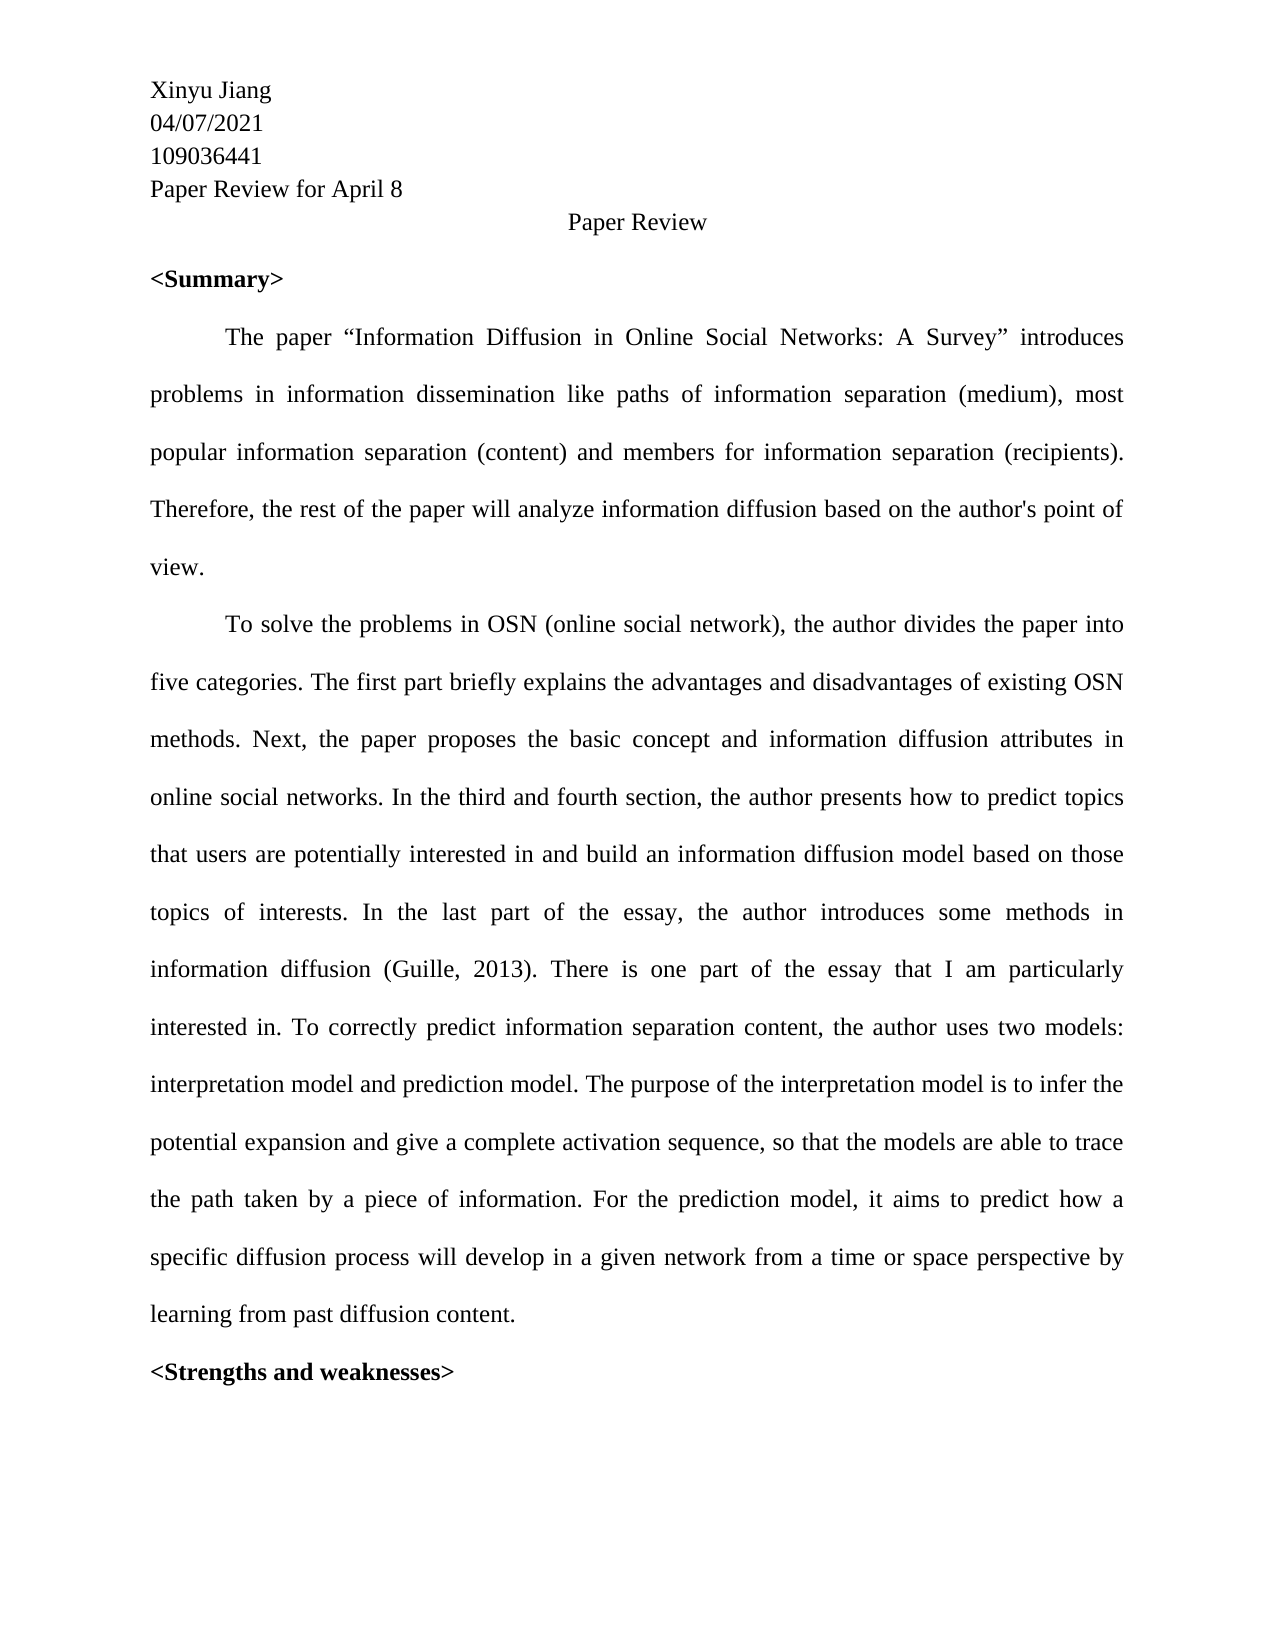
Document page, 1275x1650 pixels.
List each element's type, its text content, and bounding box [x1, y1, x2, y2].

text Paper Review [150, 207, 1125, 235]
text The paper “Information Diffusion in Online Social Networks: A Survey” introduces problems in information dissemination like paths of information separation (medium), most popular information separation (content) and members for information separation (recipients). Therefore, the rest of the paper will analyze information diffusion based on the author's point of view. [150, 322, 1125, 580]
text <Strengths and weaknesses> [150, 1357, 1125, 1385]
text <Summary> [150, 264, 1125, 293]
text To solve the problems in OSN (online social network), the author divides the paper into five categories. The first part briefly explains the advantages and disadvantages of existing OSN methods. Next, the paper proposes the basic concept and information diffusion attributes in online social networks. In the third and fourth section, the author presents how to predict topics that users are potentially interested in and build an information diffusion model based on those topics of interests. In the last part of the essay, the author introduces some methods in information diffusion (Guille, 2013). There is one part of the essay that I am particularly interested in. To correctly predict information separation content, the author uses two models: interpretation model and prediction model. The purpose of the interpretation model is to infer the potential expansion and give a complete activation sequence, so that the models are able to trace the path taken by a piece of information. For the prediction model, it aims to predict how a specific diffusion process will develop in a given network from a time or space perspective by learning from past diffusion content. [150, 609, 1125, 1328]
